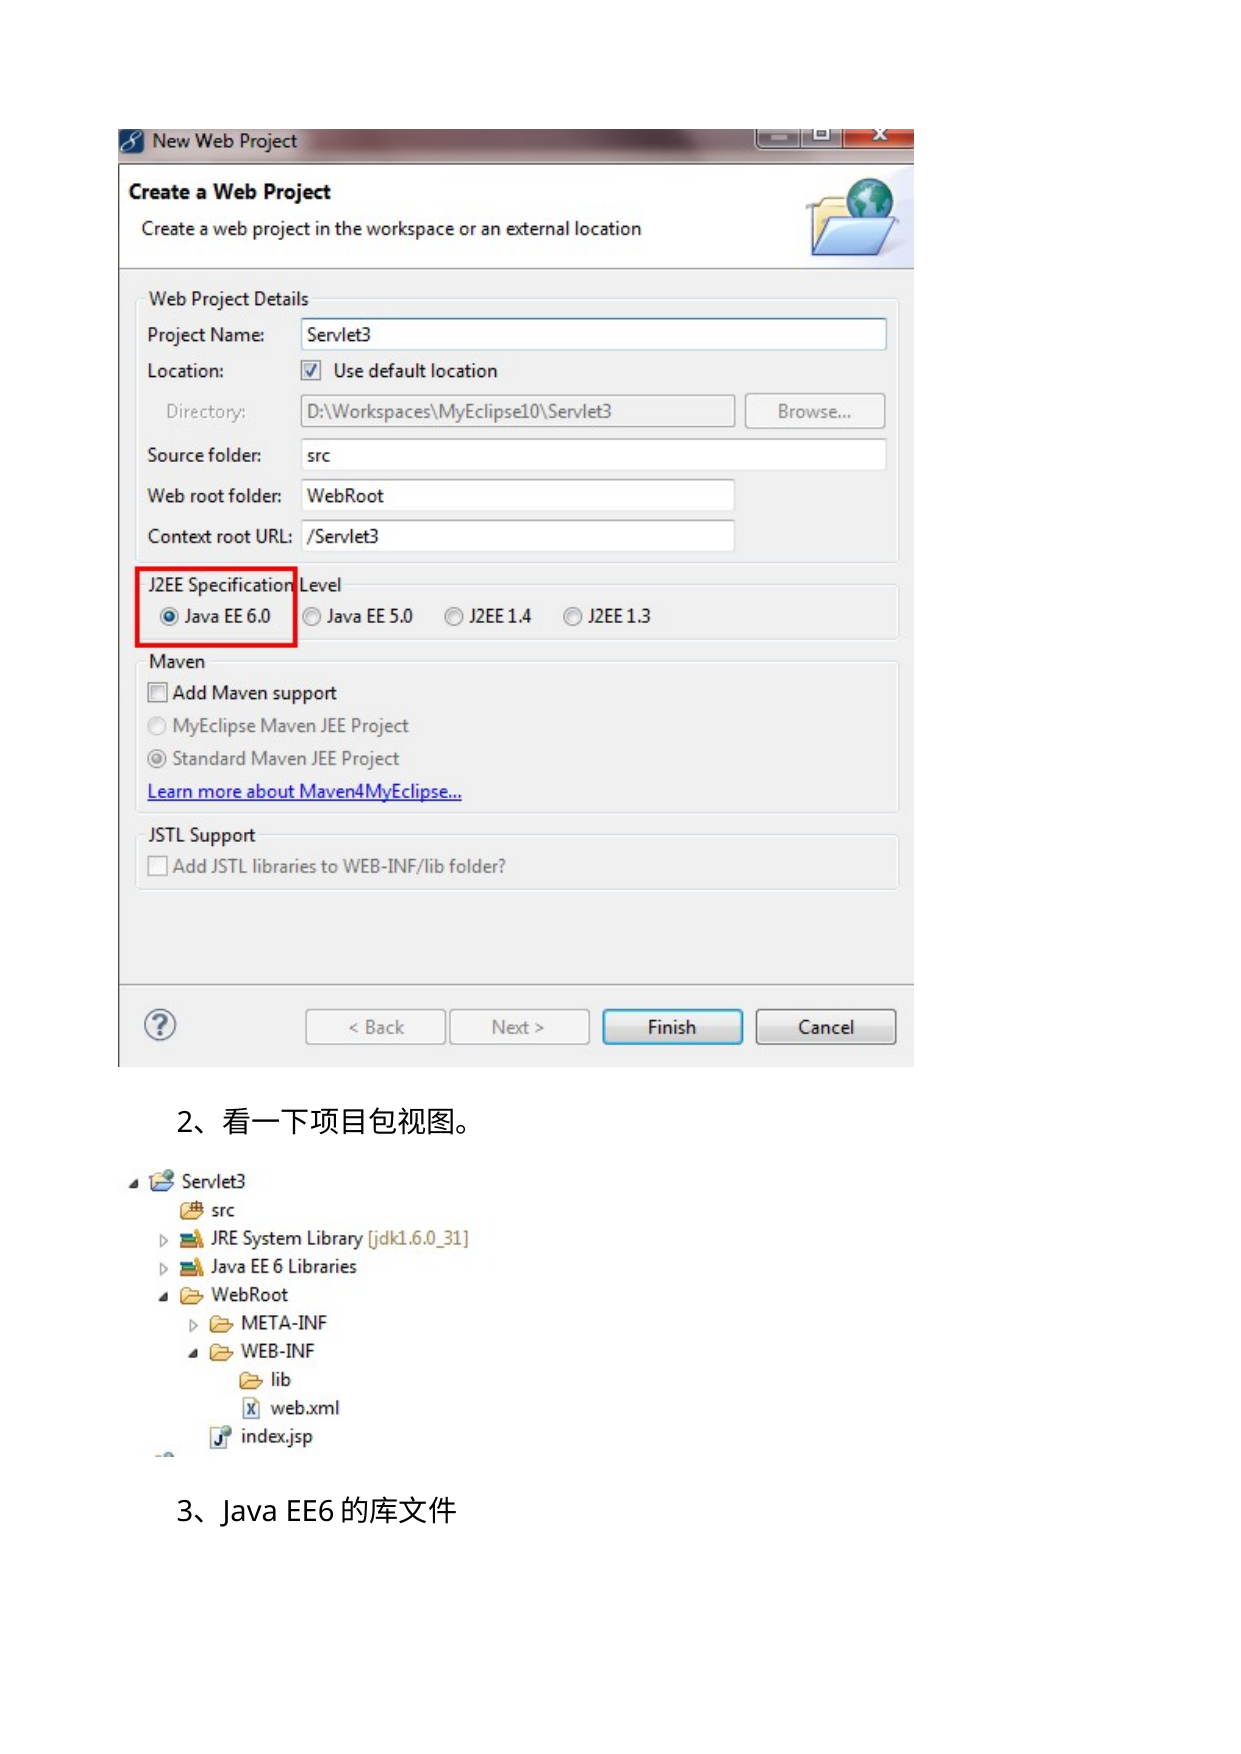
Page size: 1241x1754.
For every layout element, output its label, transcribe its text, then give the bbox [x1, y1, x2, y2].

picture [118, 1168, 602, 1457]
picture [118, 129, 914, 1067]
text 2、看一下项目包视图。 [118, 1088, 1122, 1153]
text 3、Java EE6的库文件 [118, 1476, 1122, 1541]
